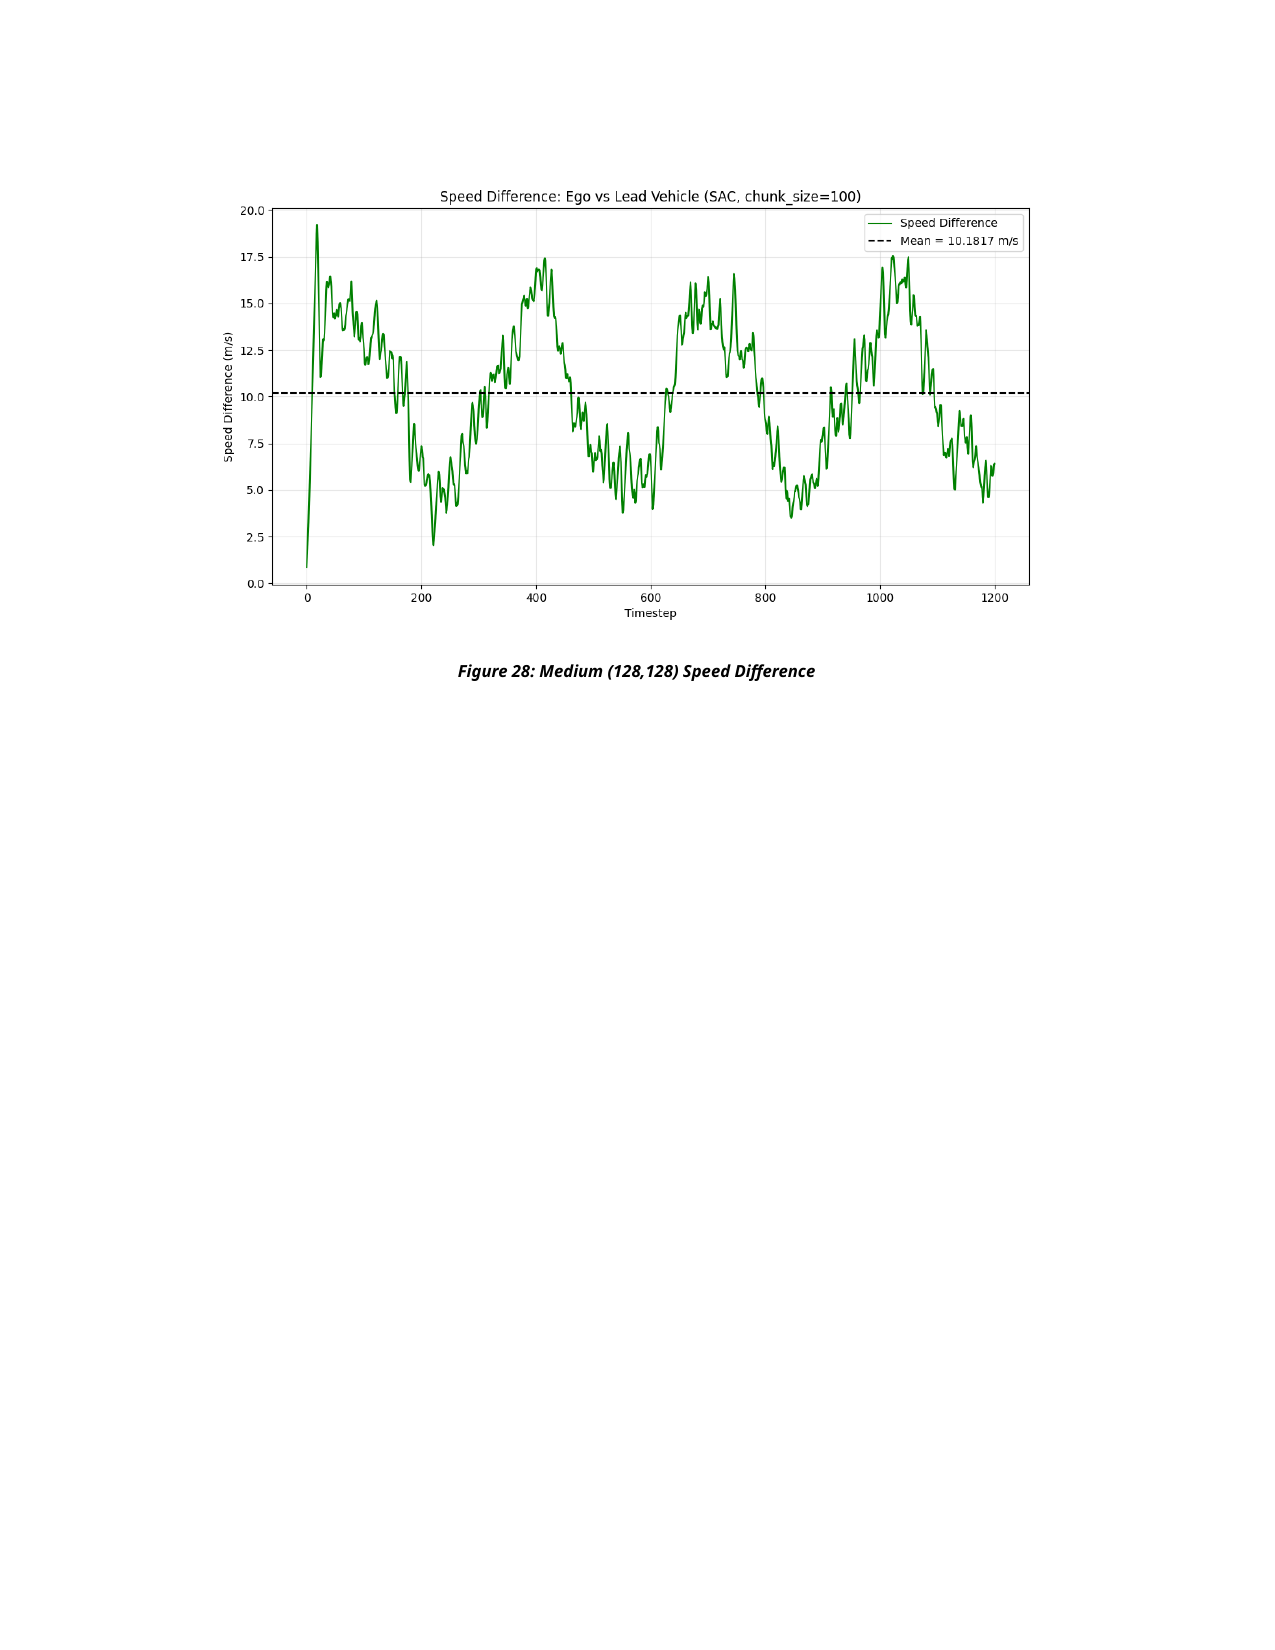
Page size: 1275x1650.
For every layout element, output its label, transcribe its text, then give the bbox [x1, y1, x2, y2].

picture [150, 150, 1125, 638]
text Figure 28: Medium (128,128) Speed Difference [150, 659, 1125, 682]
